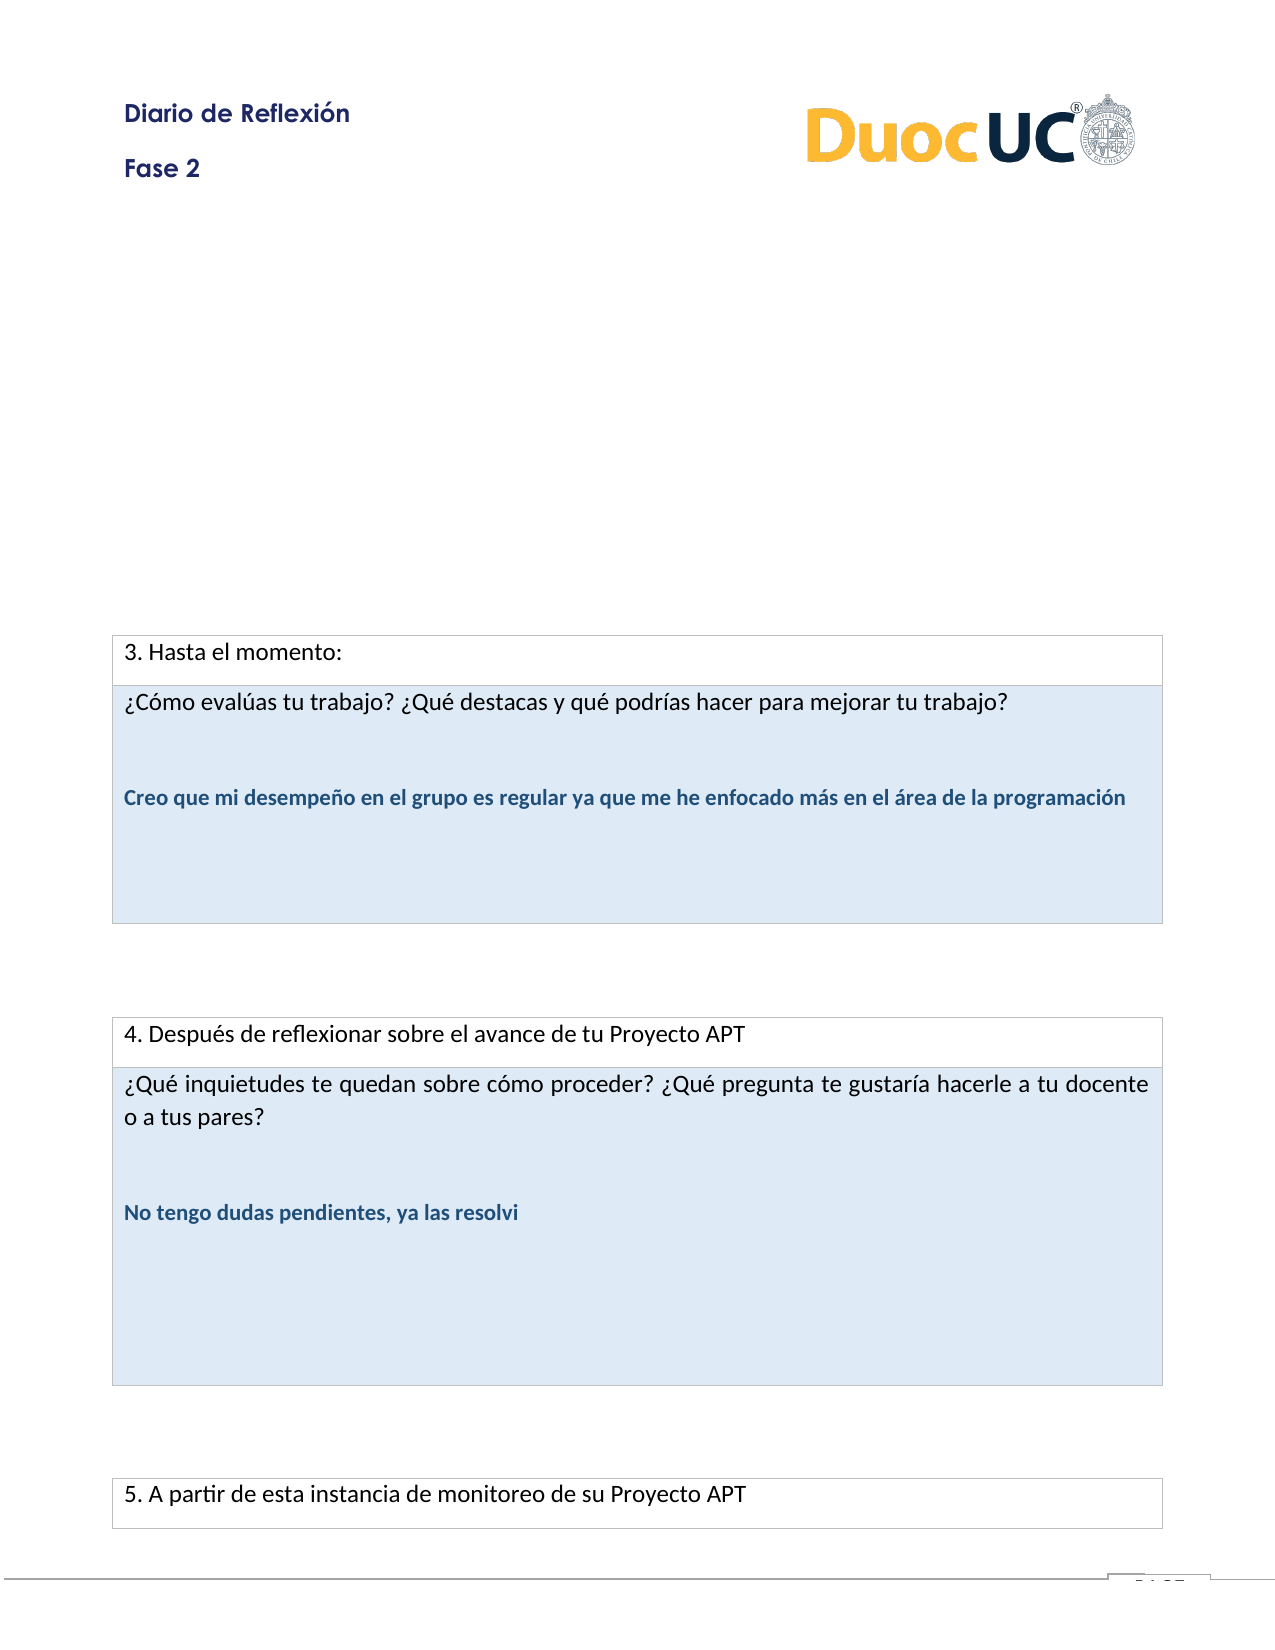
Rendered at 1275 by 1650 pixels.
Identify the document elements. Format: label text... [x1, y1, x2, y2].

table_cell ¿Qué inquietudes te quedan sobre cómo proceder? ¿Qué pregunta te gustaría hacerle a tu docente o a tus pares? No tengo dudas pendientes, ya las resolvi [113, 1068, 1162, 1385]
table_header 3. Hasta el momento: [113, 636, 1162, 685]
table_cell ¿Cómo evalúas tu trabajo? ¿Qué destacas y qué podrías hacer para mejorar tu trabajo? Creo que mi desempeño en el grupo es regular ya que me he enfocado más en el área de la programación [113, 686, 1162, 923]
table_header 4. Después de reflexionar sobre el avance de tu Proyecto APT [113, 1018, 1162, 1067]
picture [807, 94, 1135, 165]
table_header 5. A partir de esta instancia de monitoreo de su Proyecto APT [113, 1479, 1162, 1528]
